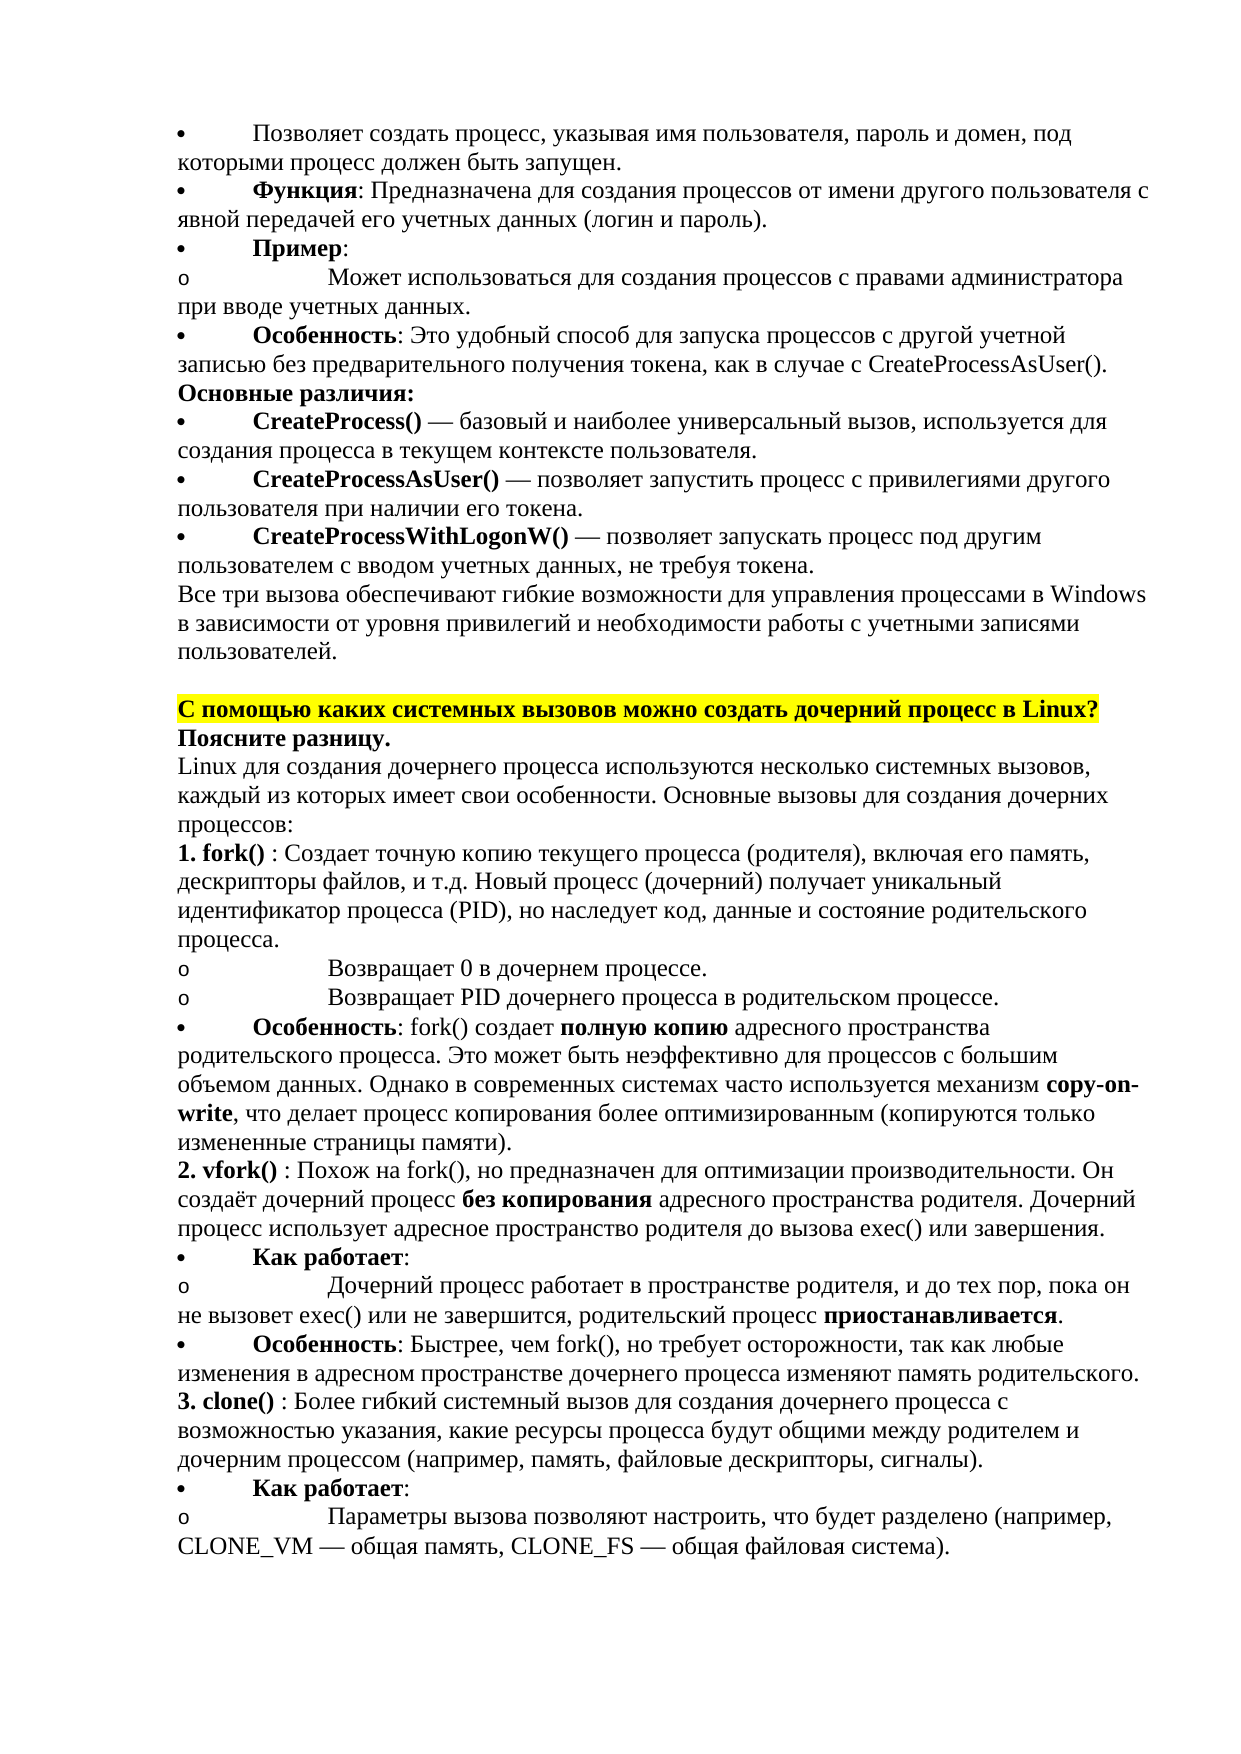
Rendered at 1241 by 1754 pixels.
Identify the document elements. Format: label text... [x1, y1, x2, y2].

text Linux для создания дочернего процесса используются несколько системных вызовов, каждый из которых имеет свои особенности. Основные вызовы для создания дочерних процессов: [177, 751, 1152, 838]
list Позволяет создать процесс, указывая имя пользователя, пароль и домен, под которыми процесс должен быть запущен. [177, 118, 1152, 176]
list CreateProcess() — базовый и наиболее универсальный вызов, используется для создания процесса в текущем контексте пользователя. [177, 406, 1152, 464]
list Возвращает 0 в дочернем процессе. [177, 953, 1152, 982]
list Возвращает PID дочернего процесса в родительском процессе. [177, 982, 1152, 1012]
list Параметры вызова позволяют настроить, что будет разделено (например, CLONE_VM — общая память, CLONE_FS — общая файловая система). [177, 1501, 1152, 1560]
list Как работает: [177, 1473, 1152, 1501]
text С помощью каких системных вызовов можно создать дочерний процесс в Linux? Поясните разницу. [177, 665, 1152, 751]
list Особенность: Это удобный способ для запуска процессов с другой учетной записью без предварительного получения токена, как в случае с CreateProcessAsUser(). [177, 320, 1152, 378]
text 2. vfork() : Похож на fork(), но предназначен для оптимизации производительности. Он создаёт дочерний процесс без копирования адресного пространства родителя. Дочерний процесс использует адресное пространство родителя до вызова exec() или завершения. [177, 1156, 1152, 1242]
list Дочерний процесс работает в пространстве родителя, и до тех пор, пока он не вызовет exec() или не завершится, родительский процесс приостанавливается. [177, 1271, 1152, 1329]
list Функция: Предназначена для создания процессов от имени другого пользователя с явной передачей его учетных данных (логин и пароль). [177, 176, 1152, 233]
list CreateProcessWithLogonW() — позволяет запускать процесс под другим пользователем с вводом учетных данных, не требуя токена. [177, 521, 1152, 579]
list Особенность: fork() создает полную копию адресного пространства родительского процесса. Это может быть неэффективно для процессов с большим объемом данных. Однако в современных системах часто используется механизм copy-on-write, что делает процесс копирования более оптимизированным (копируются только измененные страницы памяти). [177, 1012, 1152, 1156]
text Основные различия: [177, 378, 1152, 406]
text 1. fork() : Создает точную копию текущего процесса (родителя), включая его память, дескрипторы файлов, и т.д. Новый процесс (дочерний) получает уникальный идентификатор процесса (PID), но наследует код, данные и состояние родительского процесса. [177, 838, 1152, 953]
list Пример: [177, 233, 1152, 262]
list CreateProcessAsUser() — позволяет запустить процесс с привилегиями другого пользователя при наличии его токена. [177, 464, 1152, 521]
text Все три вызова обеспечивают гибкие возможности для управления процессами в Windows в зависимости от уровня привилегий и необходимости работы с учетными записями пользователей. [177, 579, 1152, 665]
list Как работает: [177, 1242, 1152, 1271]
text 3. clone() : Более гибкий системный вызов для создания дочернего процесса с возможностью указания, какие ресурсы процесса будут общими между родителем и дочерним процессом (например, память, файловые дескрипторы, сигналы). [177, 1386, 1152, 1473]
list Особенность: Быстрее, чем fork(), но требует осторожности, так как любые изменения в адресном пространстве дочернего процесса изменяют память родительского. [177, 1329, 1152, 1386]
list Может использоваться для создания процессов с правами администратора при вводе учетных данных. [177, 262, 1152, 320]
